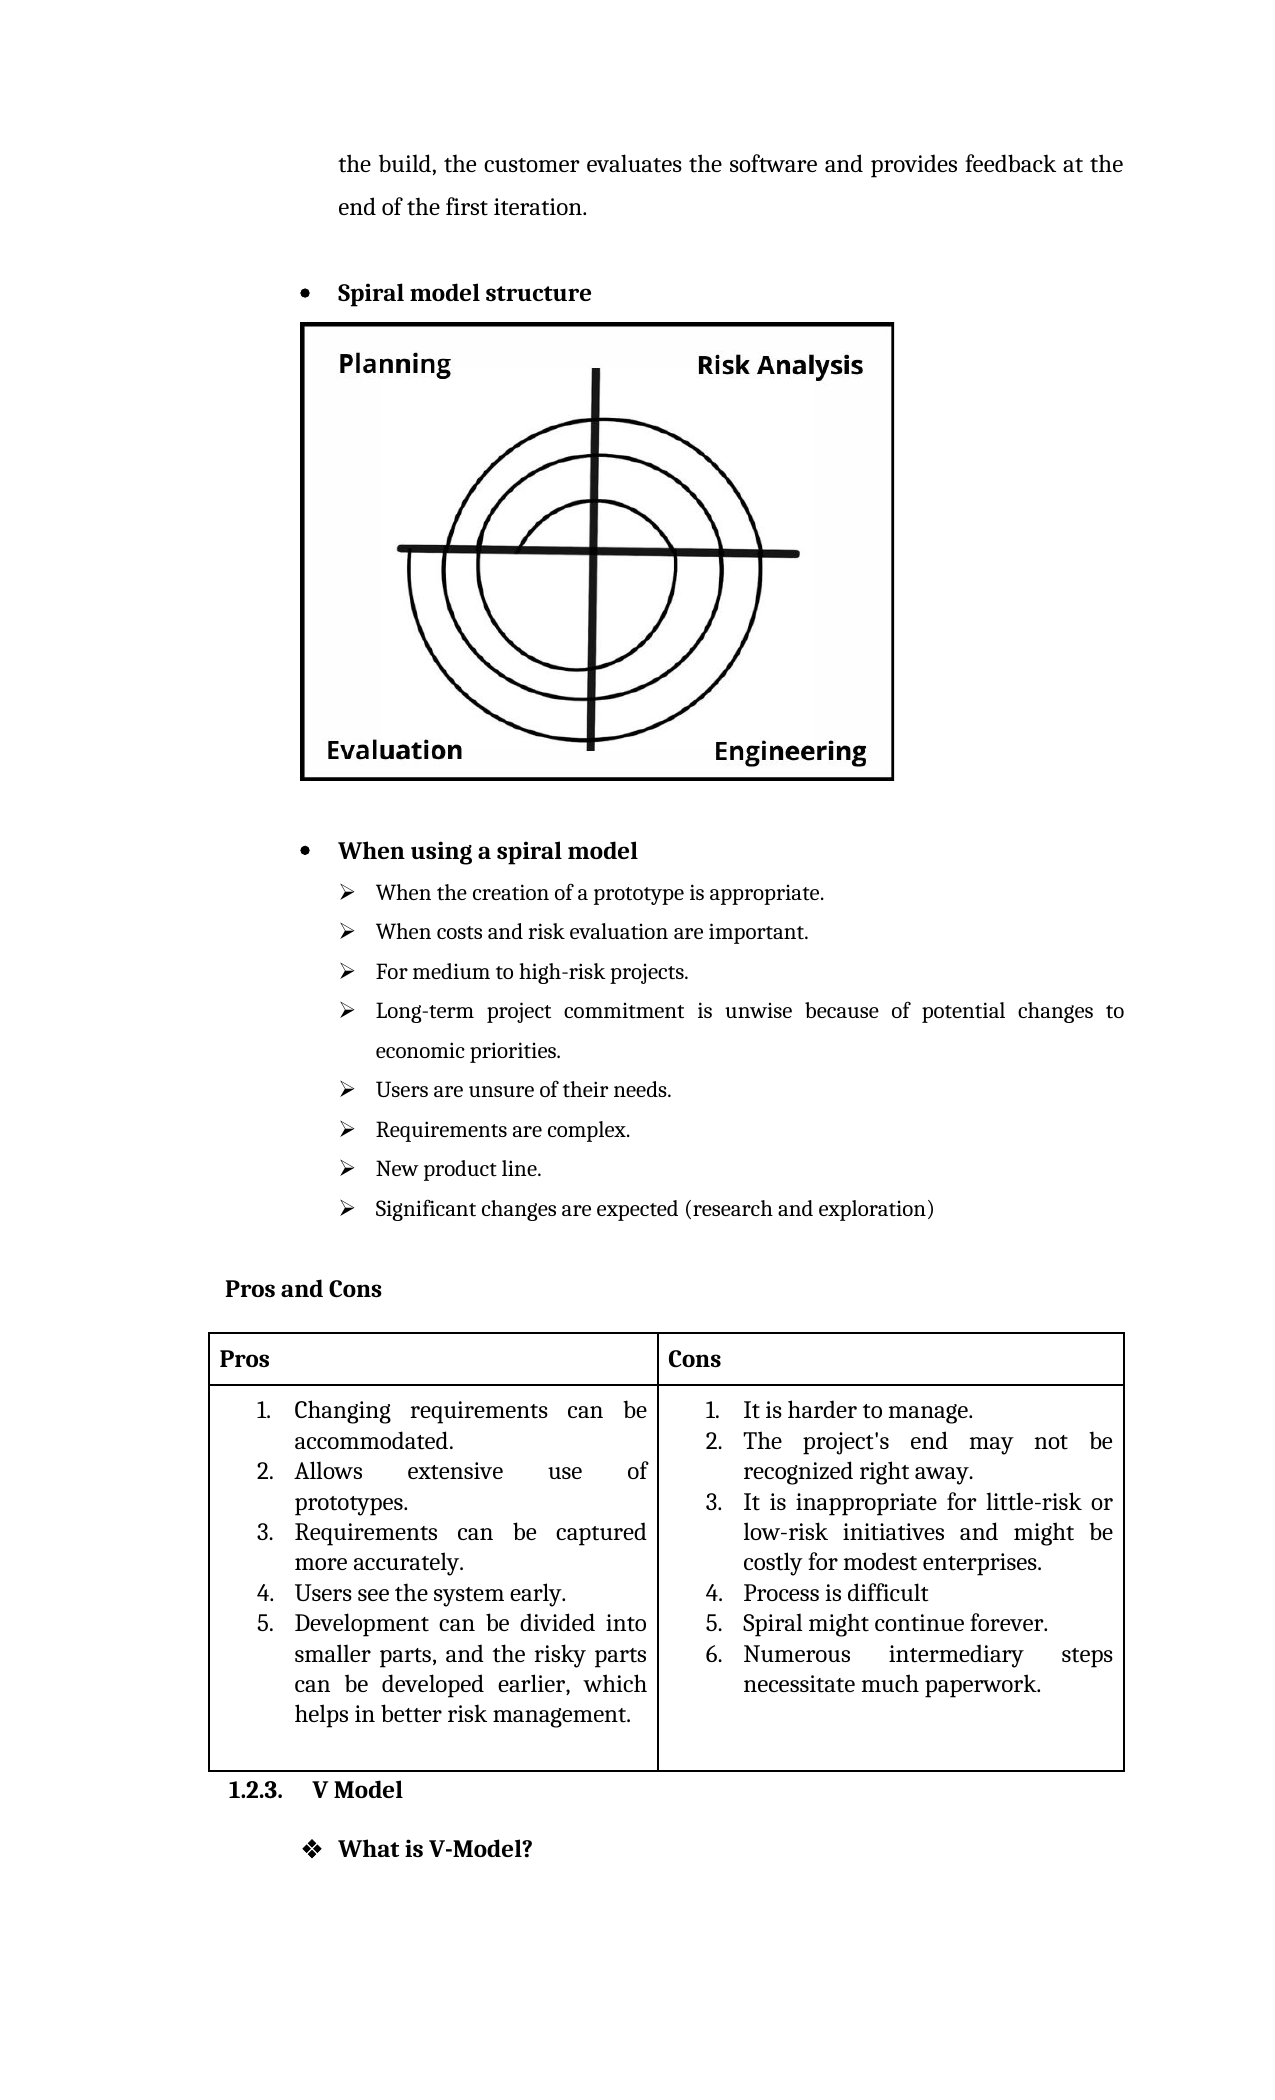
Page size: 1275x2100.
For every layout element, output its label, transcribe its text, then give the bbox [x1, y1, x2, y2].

list New product line. [338, 1156, 1125, 1182]
picture [300, 322, 895, 781]
list When costs and risk evaluation are important. [338, 919, 1125, 946]
list Long-term project commitment is unwise because of potential changes to economic priorities. [338, 998, 1125, 1064]
table_cell Changing requirements can be accommodated. Allows extensive use of prototypes. Requirements can be captured more accurately. Users see the system early. Development can be divided into smaller parts, and the risky parts can be developed earlier, which helps in better risk management. [210, 1386, 657, 1770]
list Significant changes are expected (research and exploration) [338, 1196, 1125, 1222]
table_header Pros [210, 1334, 657, 1384]
table_header Cons [659, 1334, 1123, 1384]
list For medium to high-risk projects. [338, 959, 1125, 985]
list What is V-Model? [301, 1835, 1125, 1864]
subtitle V Model [283, 1776, 1125, 1805]
table_cell It is harder to manage. The project's end may not be recognized right away. It is inappropriate for little-risk or low-risk initiatives and might be costly for modest enterprises. Process is difficult Spiral might continue forever. Numerous intermediary steps necessitate much paperwork. [659, 1386, 1123, 1770]
list When the creation of a prototype is appropriate. [338, 880, 1125, 906]
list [338, 150, 1125, 222]
text Pros and Cons [150, 1274, 1125, 1303]
list Spiral model structure [301, 279, 1125, 308]
list Users are unsure of their needs. [338, 1077, 1125, 1103]
list Requirements are complex. [338, 1117, 1125, 1143]
list When using a spiral model [301, 837, 1125, 865]
